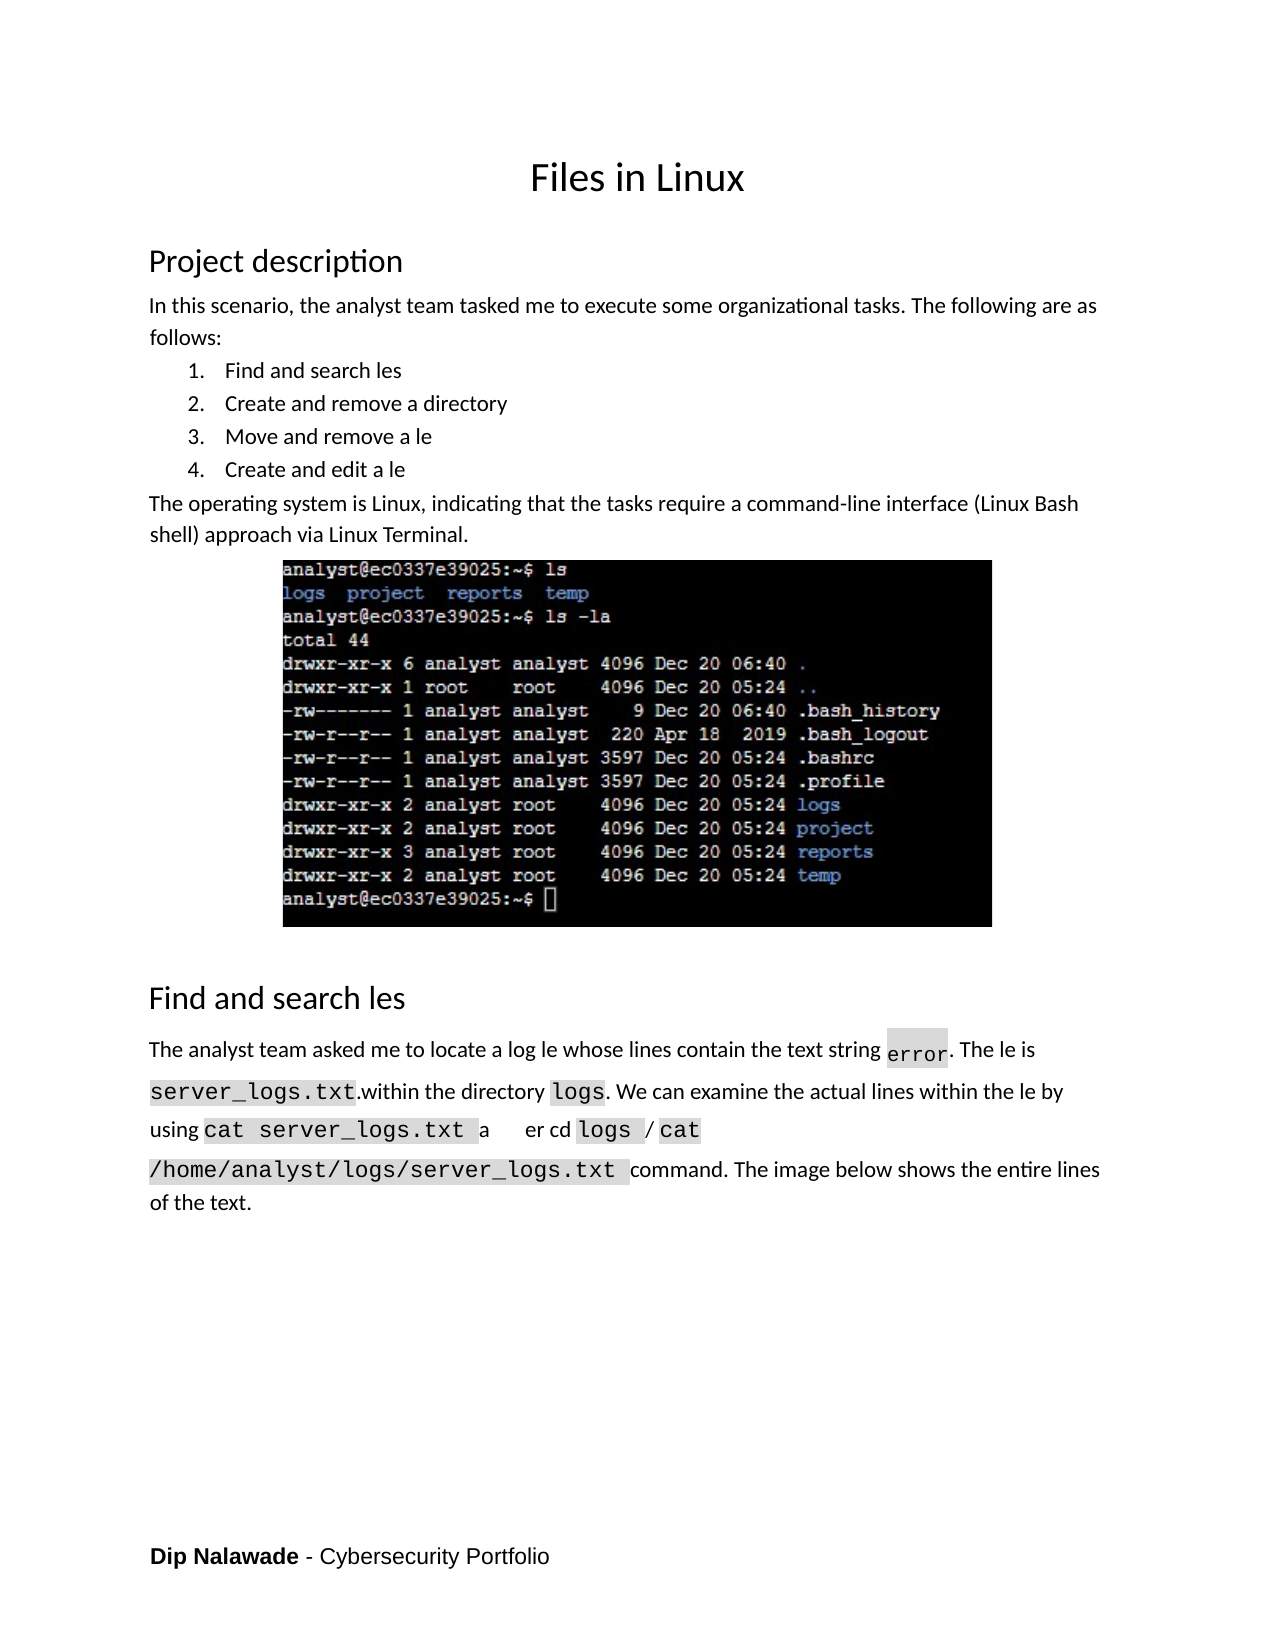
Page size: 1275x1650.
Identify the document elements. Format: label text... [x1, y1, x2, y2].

subtitle Find and search les [148, 977, 1124, 1017]
list Create and edit a le [187, 456, 1124, 484]
text The analyst team asked me to locate a log le whose lines contain the text string error. The le is server_logs.txt.within the directory logs. We can examine the actual lines within the le by using cat server_logs.txt a er cd logs / cat [148, 1027, 1115, 1144]
list Move and remove a le [187, 422, 1124, 450]
text The operating system is Linux, indicating that the tasks require a command-line interface (Linux Bash shell) approach via Linux Terminal. [148, 489, 1124, 548]
picture [282, 560, 993, 927]
subtitle Project description [148, 240, 1124, 281]
text Files in Linux [151, 151, 1124, 202]
text /home/analyst/logs/server_logs.txt command. The image below shows the entire lines of the text. [148, 1156, 1124, 1216]
list Create and remove a directory [187, 389, 1124, 417]
list Find and search les [187, 356, 1124, 384]
text In this scenario, the analyst team tasked me to execute some organizational tasks. The following are as follows: [148, 291, 1124, 351]
